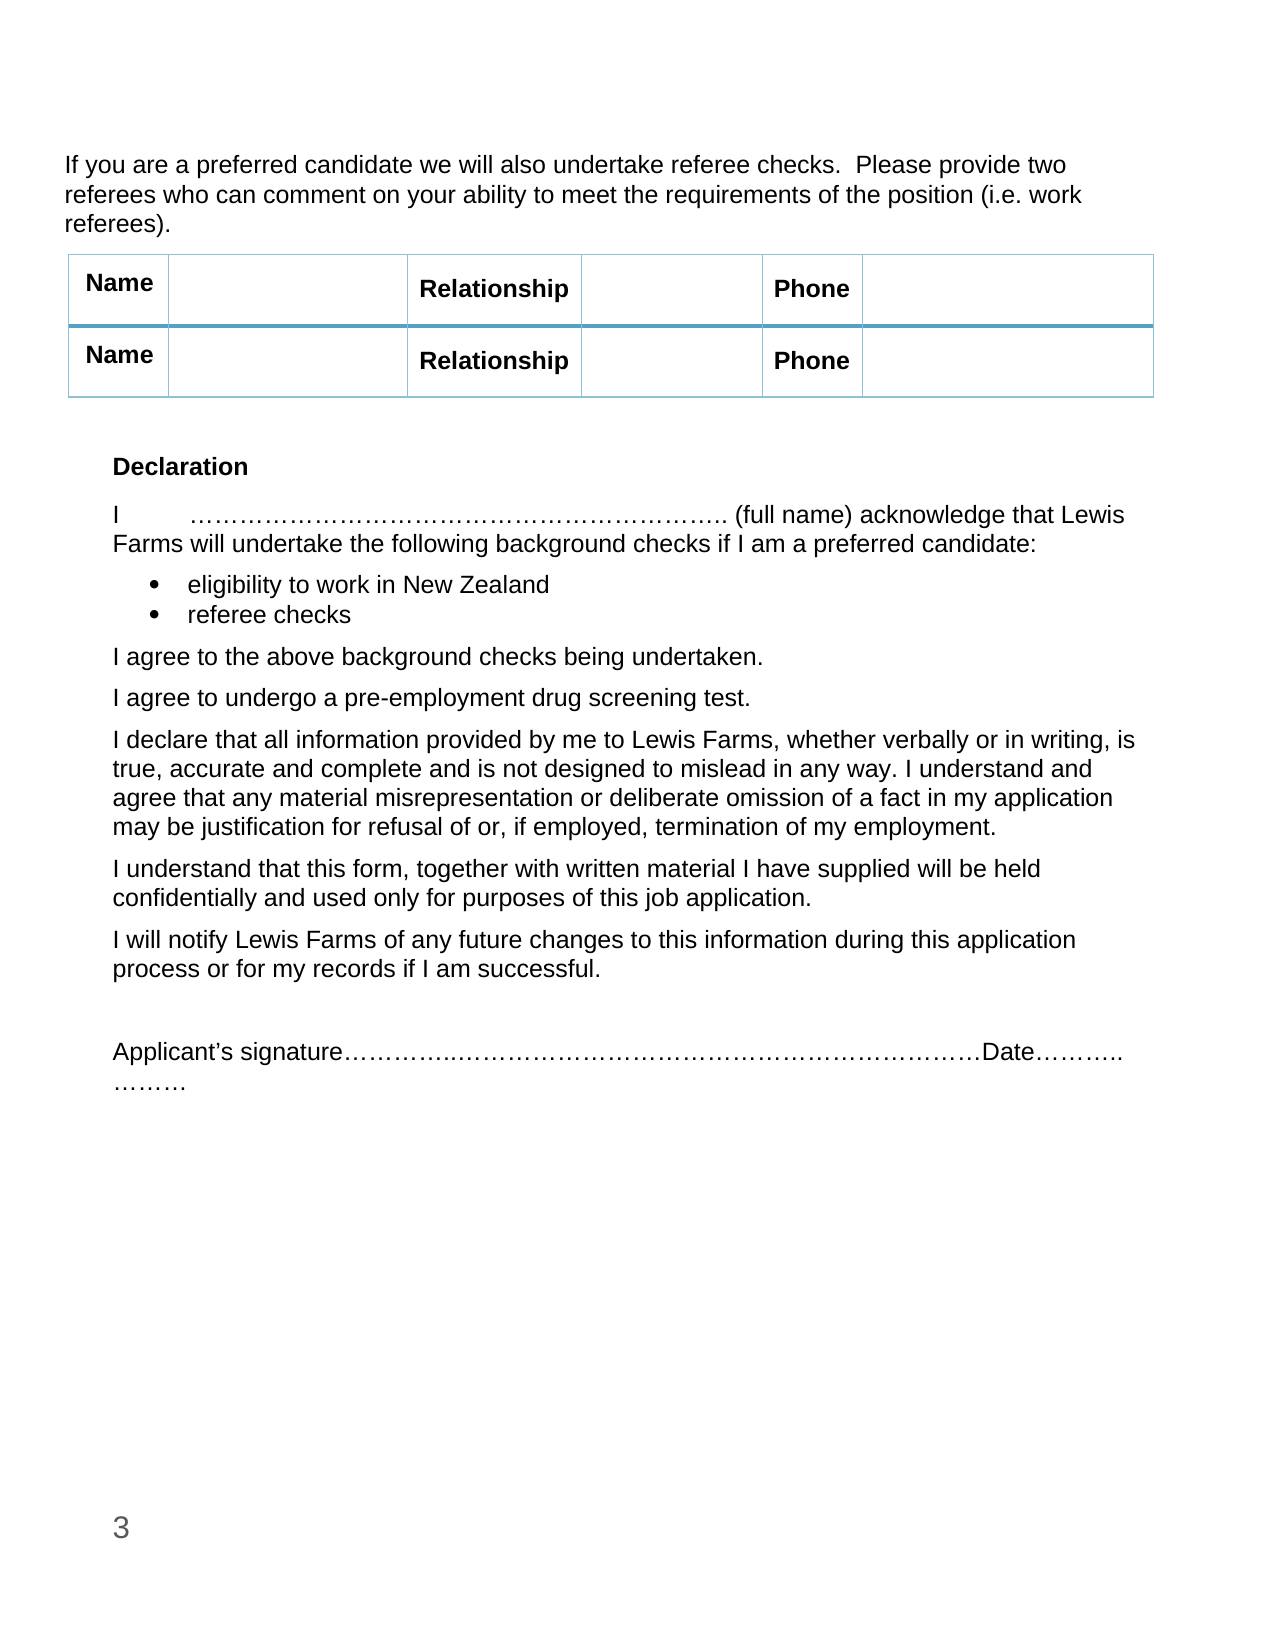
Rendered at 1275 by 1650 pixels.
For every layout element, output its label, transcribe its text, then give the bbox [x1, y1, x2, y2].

text I will notify Lewis Farms of any future changes to this information during this application process or for my records if I am successful. [112, 924, 1162, 983]
text Declaration [112, 452, 1162, 480]
table_header Relationship [408, 255, 581, 324]
text I agree to undergo a pre-employment drug screening test. [112, 683, 1162, 712]
table_header Phone [763, 255, 862, 324]
table_cell Phone [763, 328, 862, 396]
table_cell [863, 328, 1153, 396]
list eligibility to work in New Zealand [150, 570, 1162, 599]
text I agree to the above background checks being undertaken. [112, 641, 1162, 670]
list referee checks [150, 599, 1162, 628]
table_header Name [69, 255, 168, 324]
text I understand that this form, together with written material I have supplied will be held confidentially and used only for purposes of this job application. [112, 853, 1162, 912]
text I ……………………………………………………….. (full name) acknowledge that Lewis Farms will undertake the following background checks if I am a preferred candidate: [112, 499, 1162, 558]
text Applicant’s signature…………..………………………………………………………Date………..……… [112, 1037, 1162, 1095]
table_header [169, 255, 407, 324]
text If you are a preferred candidate we will also undertake referee checks. Please provide two referees who can comment on your ability to meet the requirements of the position (i.e. work referees). [64, 150, 1162, 237]
text I declare that all information provided by me to Lewis Farms, whether verbally or in writing, is true, accurate and complete and is not designed to mislead in any way. I understand and agree that any material misrepresentation or deliberate omission of a fact in my application may be justification for refusal of or, if employed, termination of my employment. [112, 724, 1162, 841]
table_cell Relationship [408, 328, 581, 396]
table_cell [582, 328, 762, 396]
table_header [582, 255, 762, 324]
table_cell Name [69, 328, 168, 396]
table_cell [169, 328, 407, 396]
table_header [863, 255, 1153, 324]
